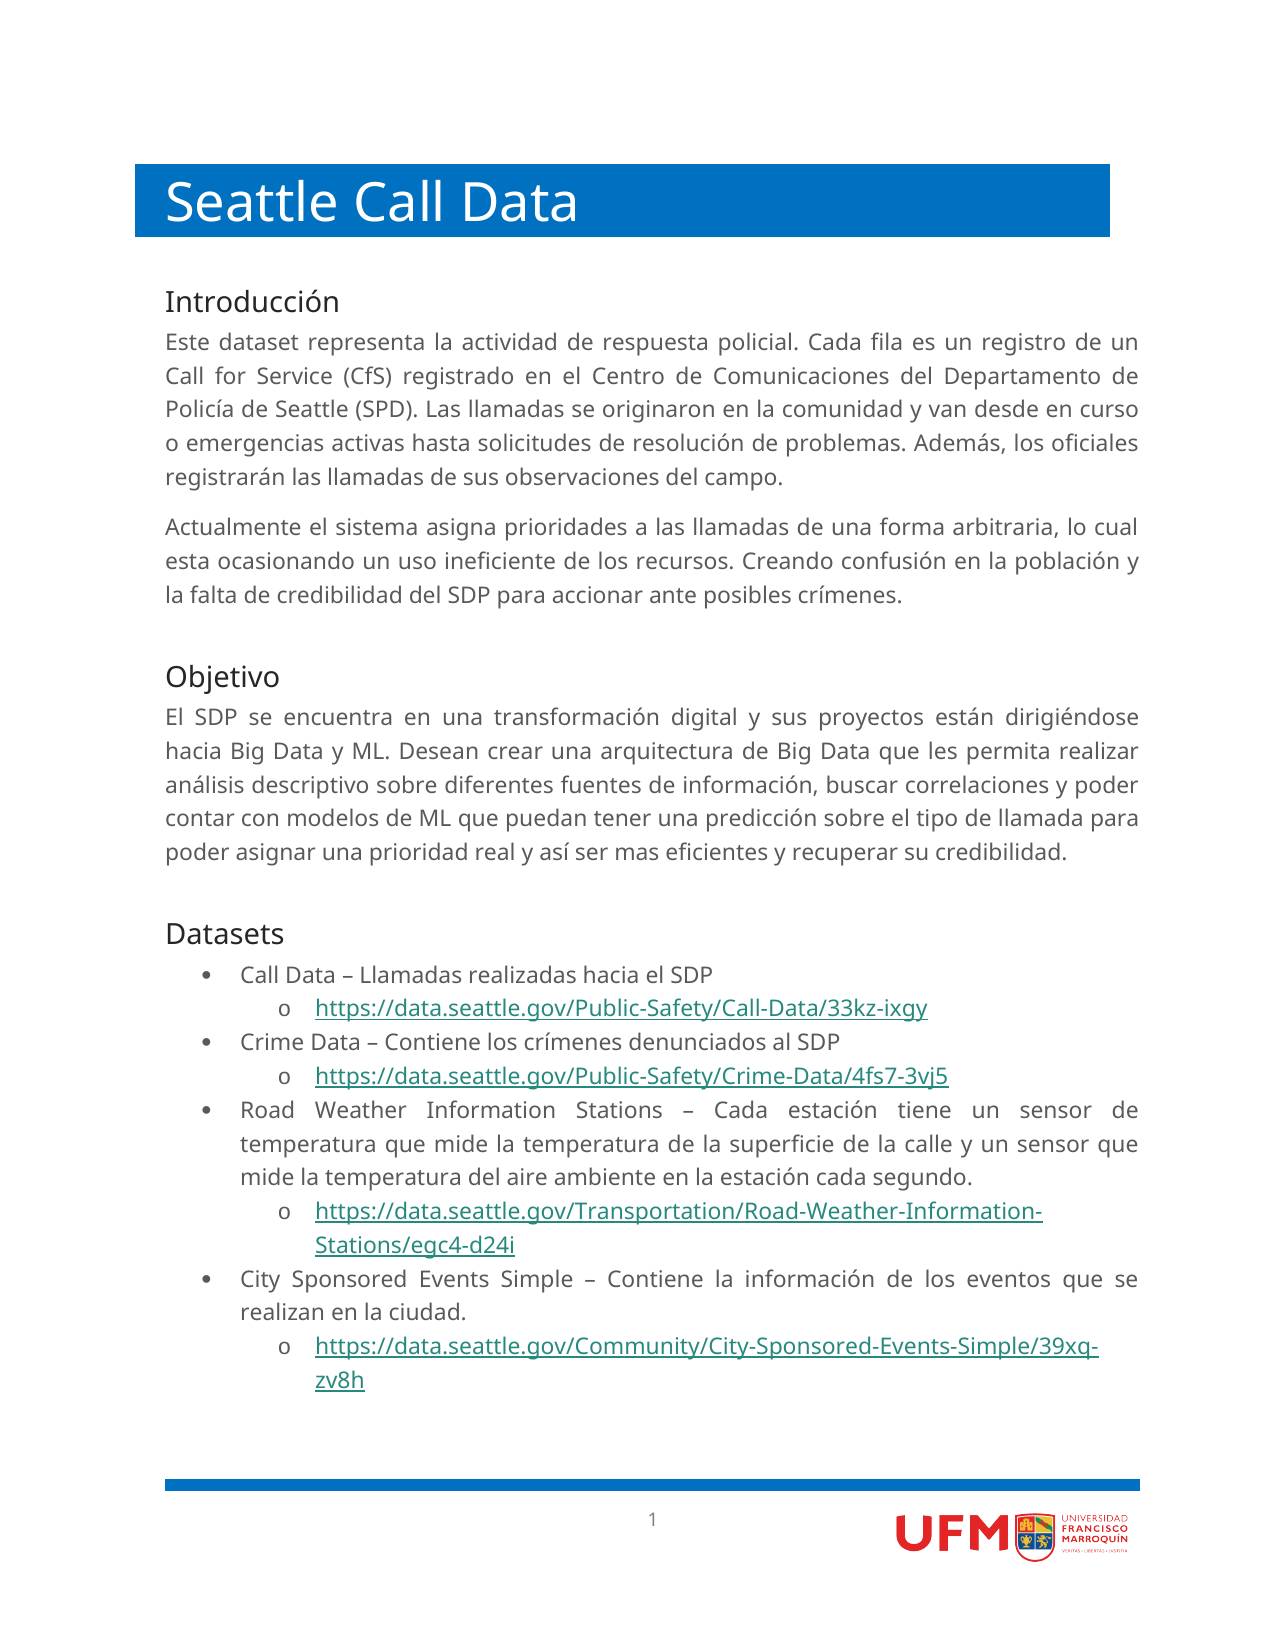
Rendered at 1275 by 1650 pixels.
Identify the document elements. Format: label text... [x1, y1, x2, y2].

list City Sponsored Events Simple – Contiene la información de los eventos que se realizan en la ciudad. [202, 1263, 1140, 1328]
text El SDP se encuentra en una transformación digital y sus proyectos están dirigiéndose hacia Big Data y ML. Desean crear una arquitectura de Big Data que les permita realizar análisis descriptivo sobre diferentes fuentes de información, buscar correlaciones y poder contar con modelos de ML que puedan tener una predicción sobre el tipo de llamada para poder asignar una prioridad real y así ser mas eficientes y recuperar su credibilidad. [165, 701, 1140, 867]
text Este dataset representa la actividad de respuesta policial. Cada fila es un registro de un Call for Service (CfS) registrado en el Centro de Comunicaciones del Departamento de Policía de Seattle (SPD). Las llamadas se originaron en la comunidad y van desde en curso o emergencias activas hasta solicitudes de resolución de problemas. Además, los oficiales registrarán las llamadas de sus observaciones del campo. [165, 326, 1140, 492]
list https://data.seattle.gov/Transportation/Road-Weather-Information-Stations/egc4-d24i [277, 1195, 1140, 1260]
list https://data.seattle.gov/Community/City-Sponsored-Events-Simple/39xq-zv8h [277, 1330, 1140, 1395]
picture [882, 1504, 1141, 1571]
text Actualmente el sistema asigna prioridades a las llamadas de una forma arbitraria, lo cual esta ocasionando un uso ineficiente de los recursos. Creando confusión en la población y la falta de credibilidad del SDP para accionar ante posibles crímenes. [165, 511, 1140, 610]
list https://data.seattle.gov/Public-Safety/Call-Data/33kz-ixgy [277, 992, 1140, 1024]
subtitle Datasets [165, 914, 1140, 953]
list Call Data – Llamadas realizadas hacia el SDP [202, 958, 1140, 990]
list https://data.seattle.gov/Public-Safety/Crime-Data/4fs7-3vj5 [277, 1060, 1140, 1091]
table_header Seattle Call Data [135, 164, 1110, 237]
subtitle Introducción [165, 281, 1140, 321]
list Road Weather Information Stations – Cada estación tiene un sensor de temperatura que mide la temperatura de la superficie de la calle y un sensor que mide la temperatura del aire ambiente en la estación cada segundo. [202, 1094, 1140, 1192]
subtitle Objetivo [165, 656, 1140, 696]
list Crime Data – Contiene los crímenes denunciados al SDP [202, 1026, 1140, 1057]
